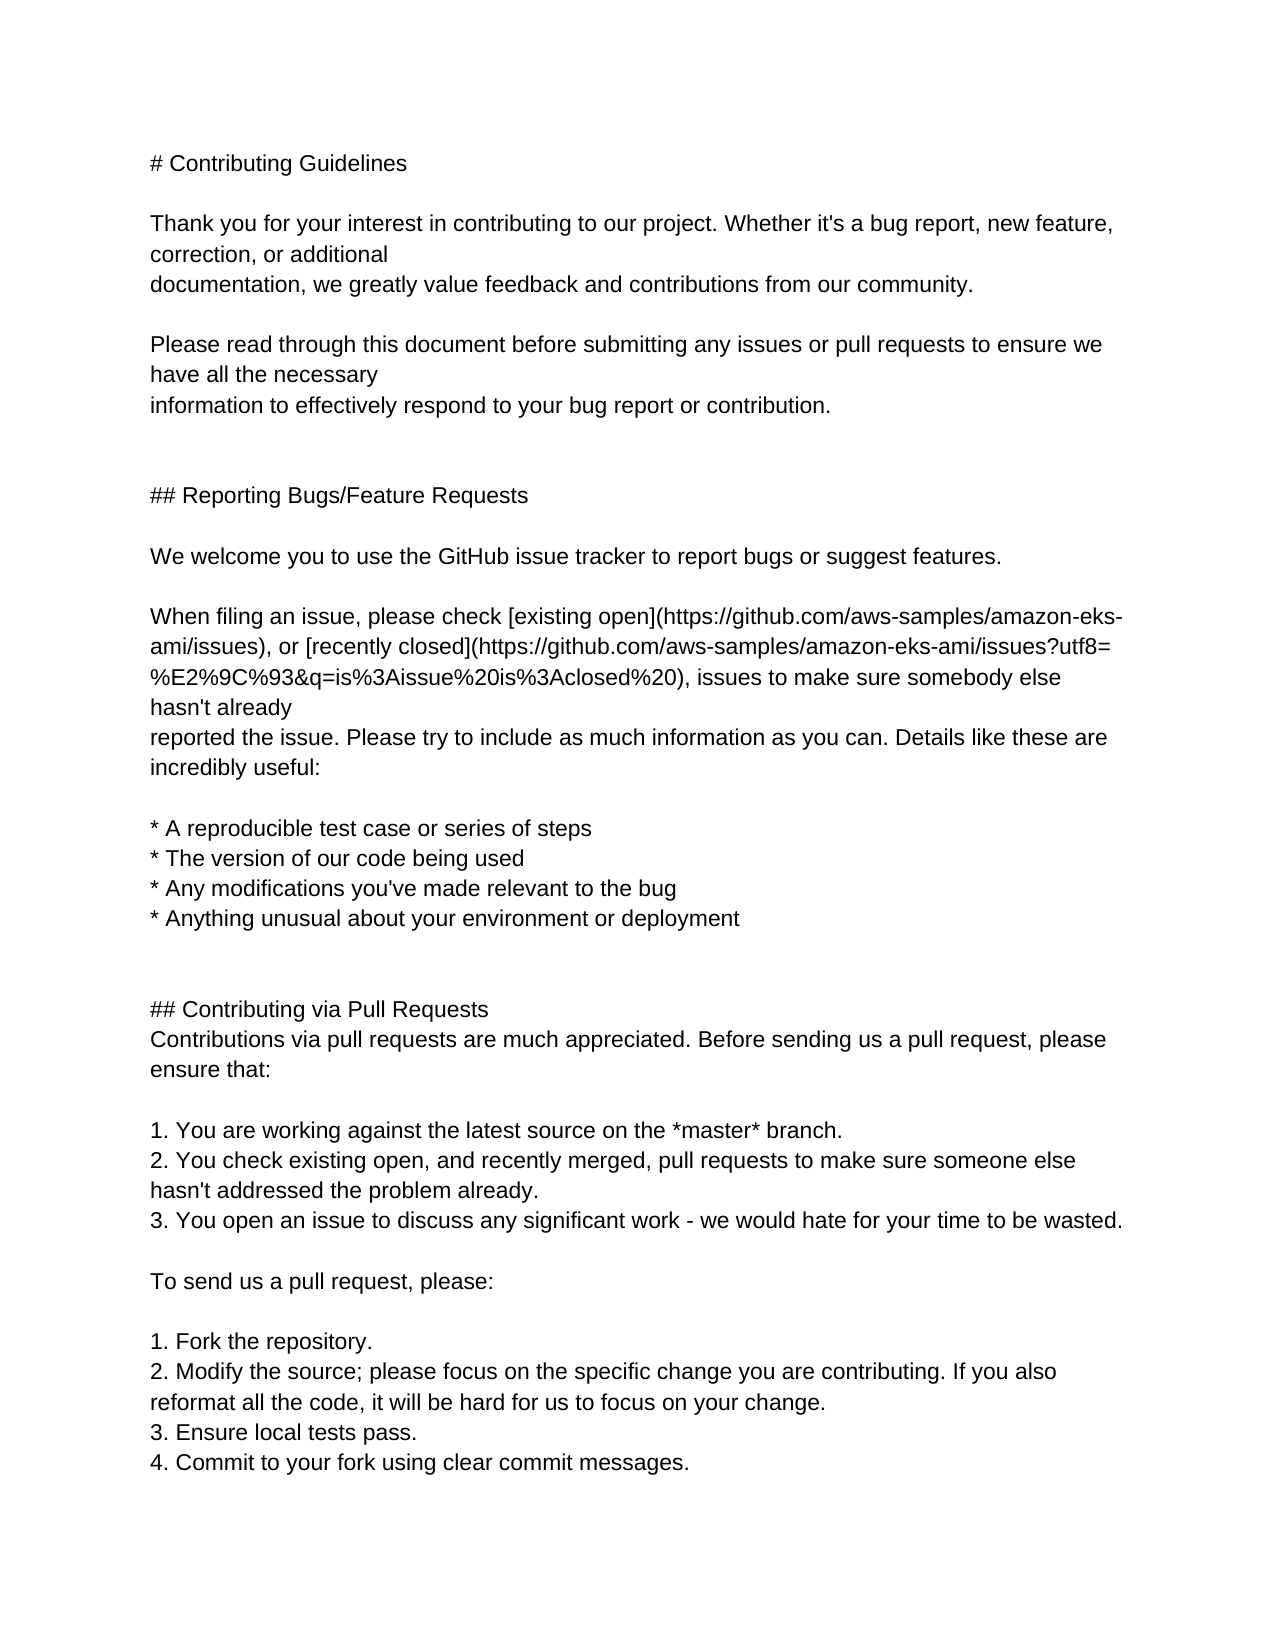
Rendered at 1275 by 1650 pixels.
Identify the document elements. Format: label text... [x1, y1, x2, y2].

text 2. You check existing open, and recently merged, pull requests to make sure someone else hasn't addressed the problem already. [150, 1147, 1125, 1203]
text * The version of our code being used [150, 845, 1125, 871]
text We welcome you to use the GitHub issue tracker to report bugs or suggest features. [150, 543, 1125, 569]
text 4. Commit to your fork using clear commit messages. [150, 1449, 1125, 1475]
text * Anything unusual about your environment or deployment [150, 905, 1125, 932]
text Contributions via pull requests are much appreciated. Before sending us a pull request, please ensure that: [150, 1026, 1125, 1083]
text * Any modifications you've made relevant to the bug [150, 875, 1125, 901]
text ## Contributing via Pull Requests [150, 996, 1125, 1022]
text ## Reporting Bugs/Feature Requests [150, 482, 1125, 509]
text # Contributing Guidelines [150, 150, 1125, 176]
text Please read through this document before submitting any issues or pull requests to ensure we have all the necessary [150, 331, 1125, 388]
text To send us a pull request, please: [150, 1268, 1125, 1294]
text information to effectively respond to your bug report or contribution. [150, 392, 1125, 418]
text * A reproducible test case or series of steps [150, 814, 1125, 841]
text 2. Modify the source; please focus on the specific change you are contributing. If you also reformat all the code, it will be hard for us to focus on your change. [150, 1358, 1125, 1415]
text When filing an issue, please check [existing open](https://github.com/aws-samples/amazon-eks-ami/issues), or [recently closed](https://github.com/aws-samples/amazon-eks-ami/issues?utf8=%E2%9C%93&q=is%3Aissue%20is%3Aclosed%20), issues to make sure somebody else hasn't already [150, 603, 1125, 720]
text reported the issue. Please try to include as much information as you can. Details like these are incredibly useful: [150, 724, 1125, 781]
text 3. Ensure local tests pass. [150, 1419, 1125, 1445]
text 1. You are working against the latest source on the *master* branch. [150, 1117, 1125, 1143]
text 1. Fork the repository. [150, 1328, 1125, 1354]
text 3. You open an issue to discuss any significant work - we would hate for your time to be wasted. [150, 1207, 1125, 1234]
text documentation, we greatly value feedback and contributions from our community. [150, 271, 1125, 297]
text Thank you for your interest in contributing to our project. Whether it's a bug report, new feature, correction, or additional [150, 210, 1125, 267]
